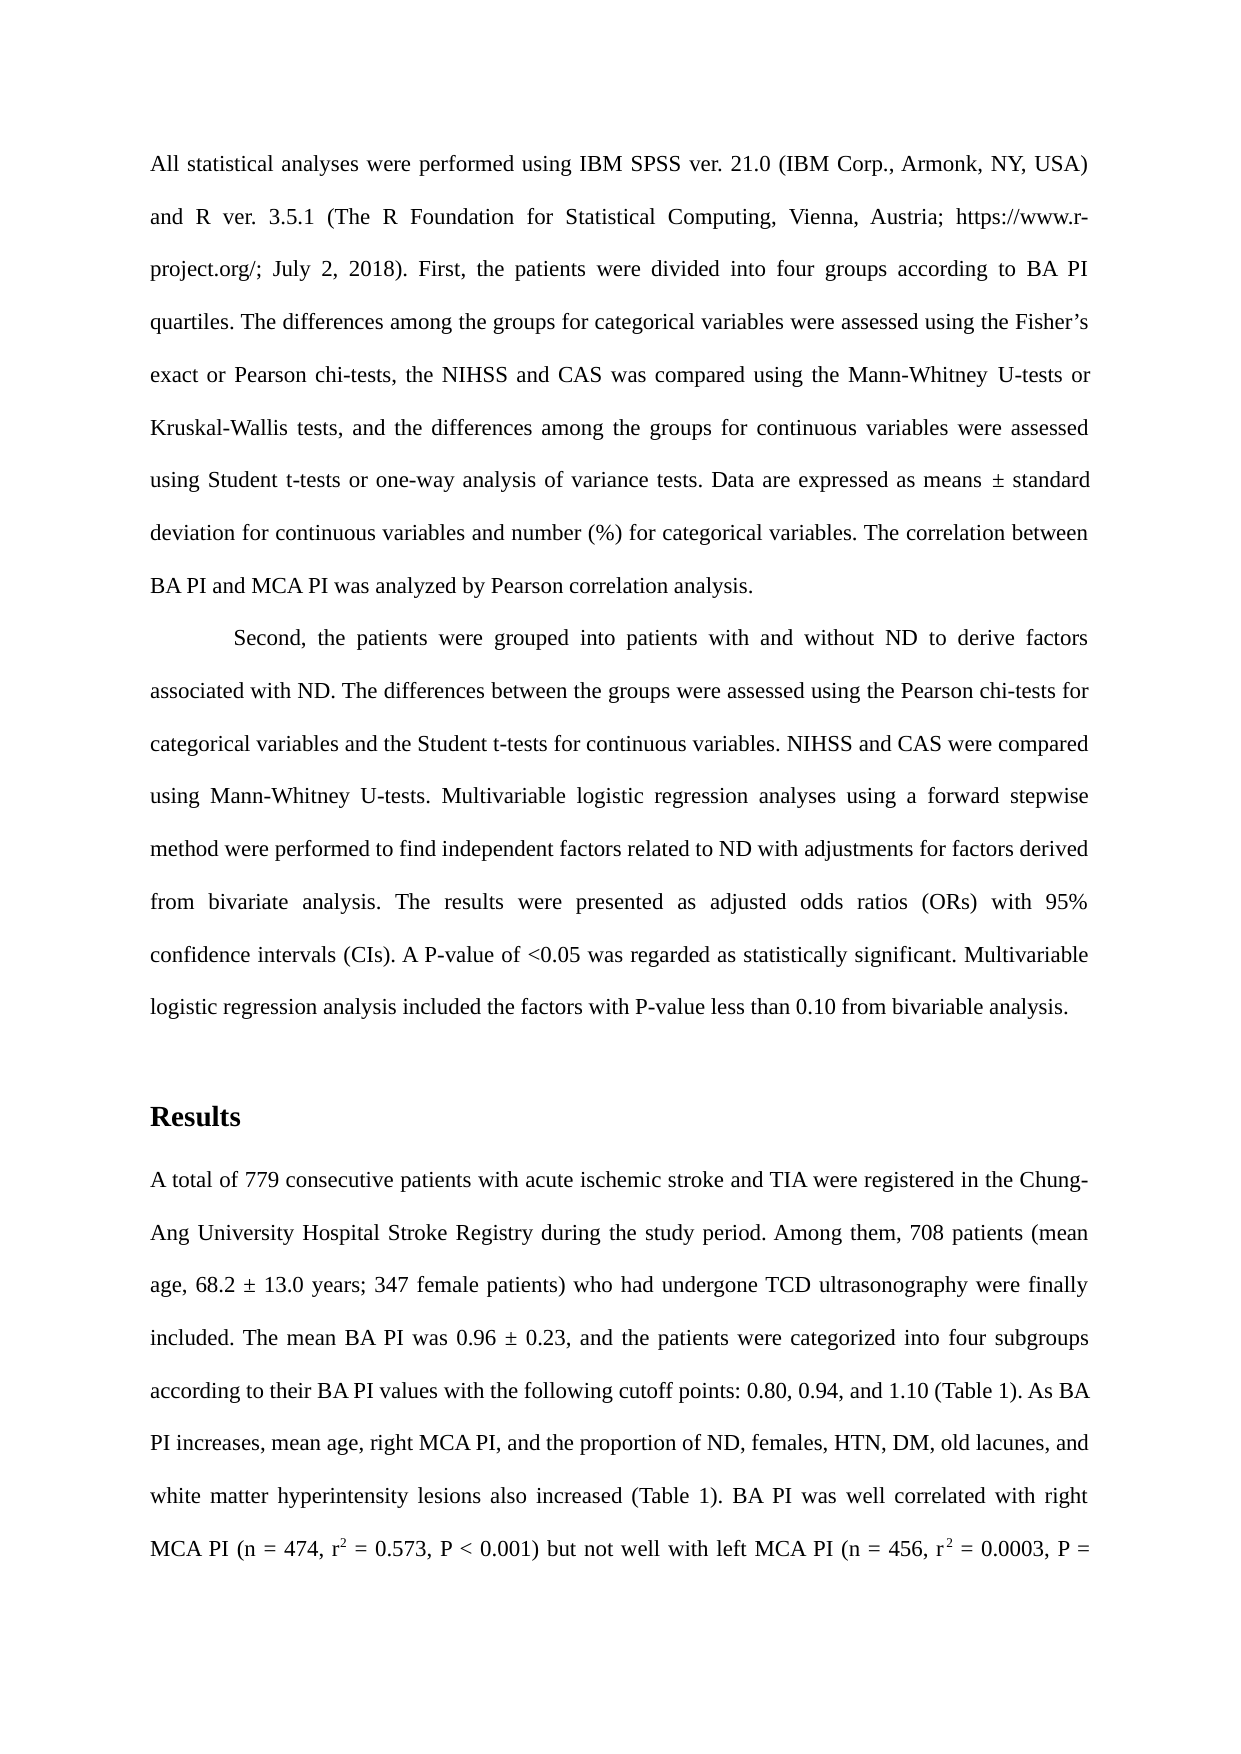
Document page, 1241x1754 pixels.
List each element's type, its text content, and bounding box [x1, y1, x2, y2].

text Results [150, 1099, 1090, 1132]
text Second, the patients were grouped into patients with and without ND to derive factors associated with ND. The differences between the groups were assessed using the Pearson chi-tests for categorical variables and the Student t-tests for continuous variables. NIHSS and CAS were compared using Mann-Whitney U-tests. Multivariable logistic regression analyses using a forward stepwise method were performed to find independent factors related to ND with adjustments for factors derived from bivariate analysis. The results were presented as adjusted odds ratios (ORs) with 95% confidence intervals (CIs). A P-value of <0.05 was regarded as statistically significant. Multivariable logistic regression analysis included the factors with P-value less than 0.10 from bivariable analysis. [150, 624, 1090, 1020]
text All statistical analyses were performed using IBM SPSS ver. 21.0 (IBM Corp., Armonk, NY, USA) and R ver. 3.5.1 (The R Foundation for Statistical Computing, Vienna, Austria; https://www.r-project.org/; July 2, 2018). First, the patients were divided into four groups according to BA PI quartiles. The differences among the groups for categorical variables were assessed using the Fisher’s exact or Pearson chi-tests, the NIHSS and CAS was compared using the Mann-Whitney U-tests or Kruskal-Wallis tests, and the differences among the groups for continuous variables were assessed using Student t-tests or one-way analysis of variance tests. Data are expressed as means ± standard deviation for continuous variables and number (%) for categorical variables. The correlation between BA PI and MCA PI was analyzed by Pearson correlation analysis. [150, 150, 1090, 598]
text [150, 1166, 1090, 1561]
